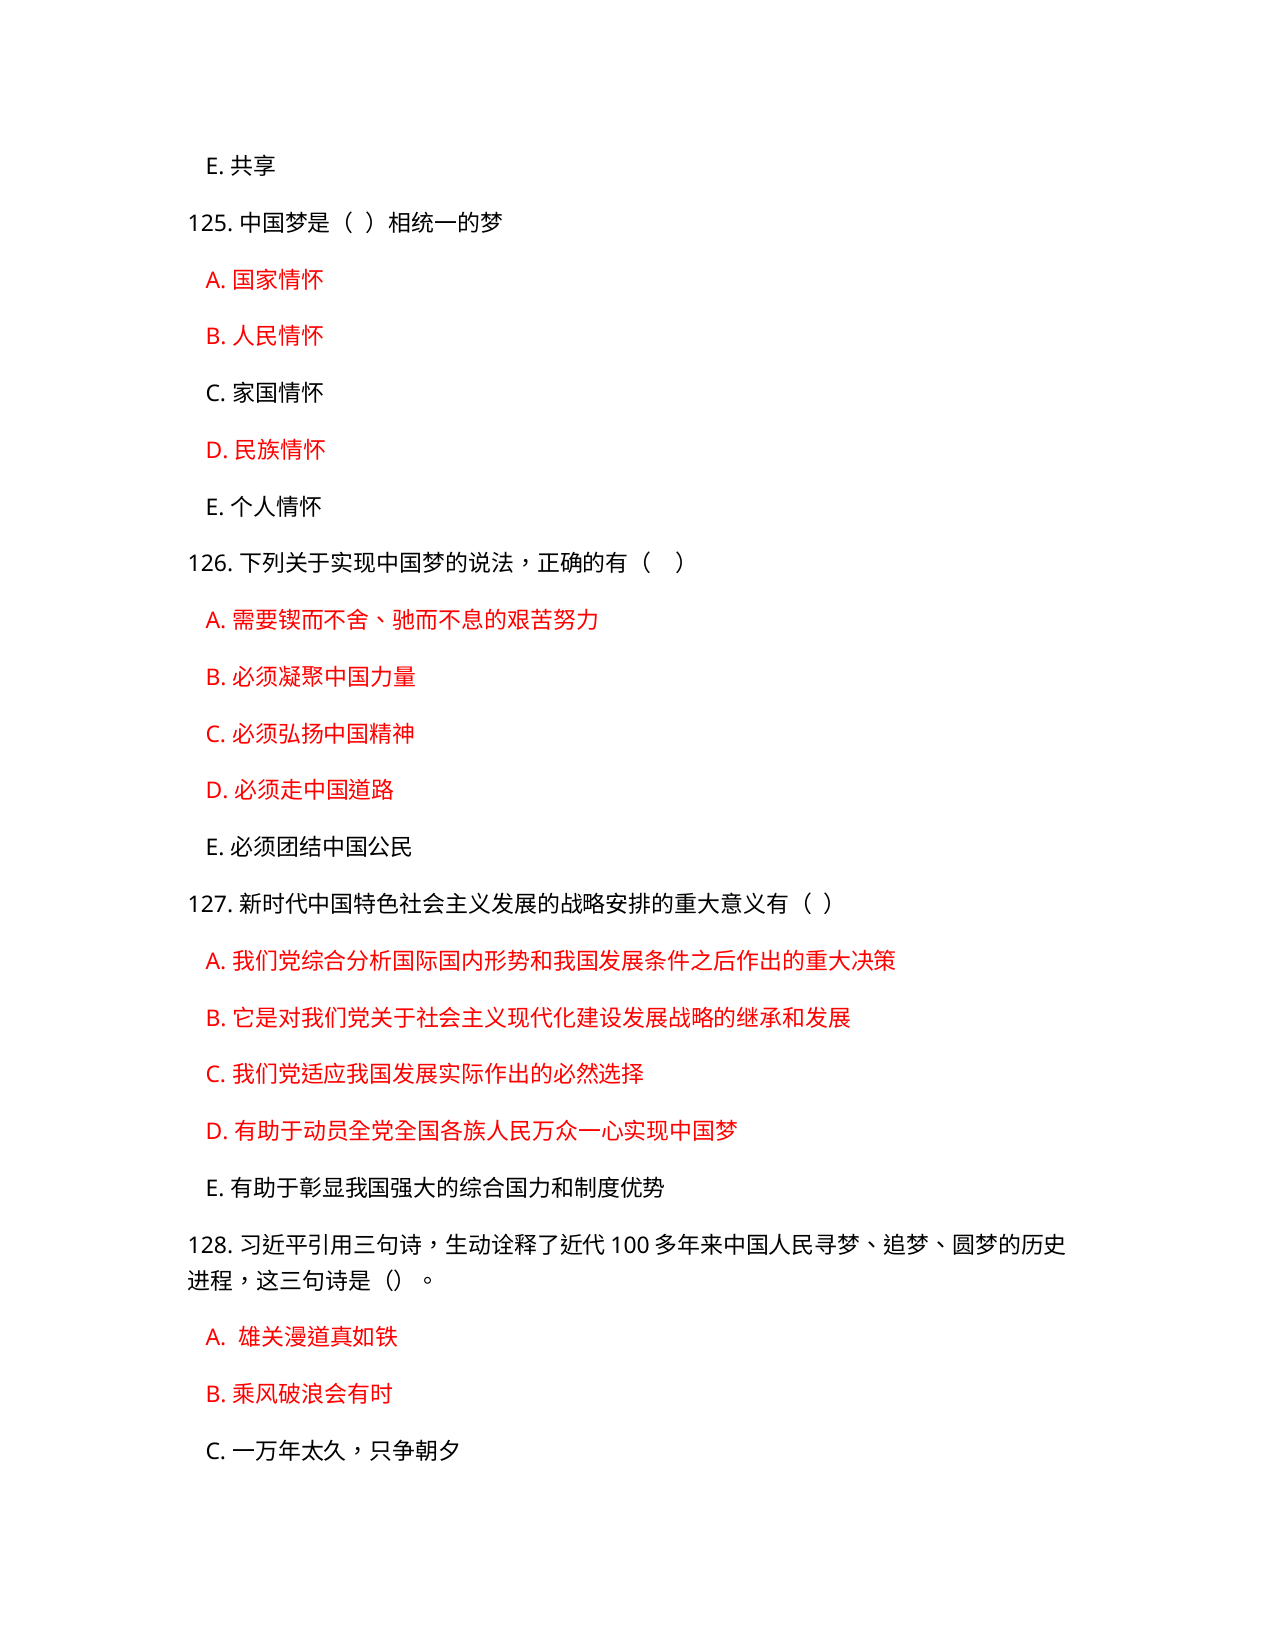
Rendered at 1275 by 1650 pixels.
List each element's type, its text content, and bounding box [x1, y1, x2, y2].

text 126. 下列关于实现中国梦的说法，正确的有（ ） [187, 547, 1087, 579]
text A. 需要锲而不舍、驰而不息的艰苦努力 [187, 604, 1087, 635]
text C. 一万年太久，只争朝夕 [187, 1435, 1087, 1466]
text A. 我们党综合分析国际国内形势和我国发展条件之后作出的重大决策 [187, 945, 1087, 976]
text 125. 中国梦是（ ）相统一的梦 [187, 207, 1087, 238]
text D. 有助于动员全党全国各族人民万众一心实现中国梦 [187, 1115, 1087, 1146]
text B. 乘风破浪会有时 [187, 1378, 1087, 1409]
text A. 国家情怀 [187, 263, 1087, 295]
text B. 人民情怀 [187, 320, 1087, 352]
text B. 必须凝聚中国力量 [187, 661, 1087, 692]
text 128. 习近平引用三句诗，生动诠释了近代100多年来中国人民寻梦、追梦、圆梦的历史进程，这三句诗是（）。 [187, 1229, 1087, 1296]
text B. 它是对我们党关于社会主义现代化建设发展战略的继承和发展 [187, 1002, 1087, 1033]
text E. 个人情怀 [187, 491, 1087, 522]
text E. 共享 [187, 150, 1087, 181]
text C. 家国情怀 [187, 377, 1087, 408]
text 127. 新时代中国特色社会主义发展的战略安排的重大意义有（ ） [187, 888, 1087, 919]
text E. 必须团结中国公民 [187, 831, 1087, 862]
text E. 有助于彰显我国强大的综合国力和制度优势 [187, 1172, 1087, 1203]
text D. 民族情怀 [187, 434, 1087, 465]
text D. 必须走中国道路 [187, 774, 1087, 806]
text C. 必须弘扬中国精神 [187, 718, 1087, 749]
text A. 雄关漫道真如铁 [187, 1321, 1087, 1353]
text C. 我们党适应我国发展实际作出的必然选择 [187, 1058, 1087, 1089]
